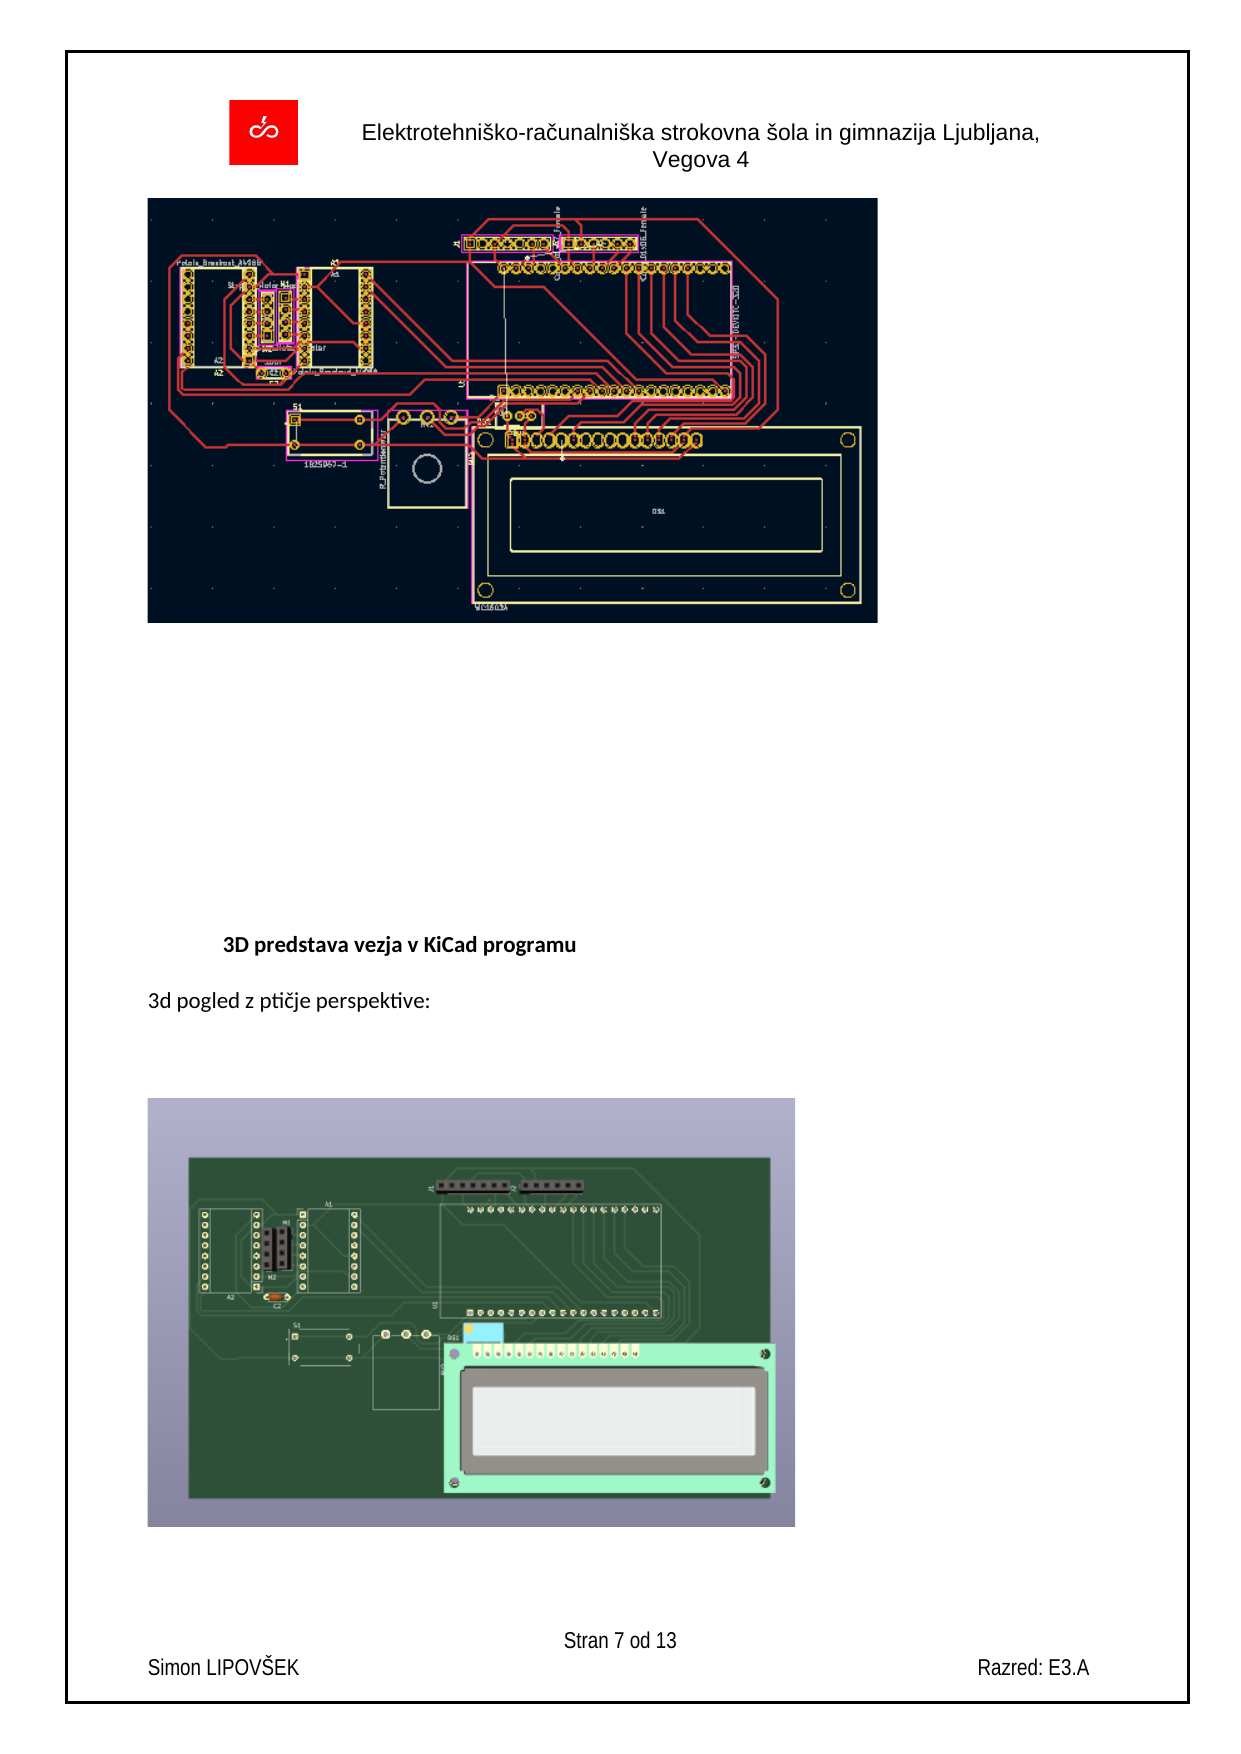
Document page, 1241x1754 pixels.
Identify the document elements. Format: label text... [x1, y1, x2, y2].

text 3d pogled z ptičje perspektive: [148, 986, 1092, 1014]
picture [229, 100, 298, 165]
text 3D predstava vezja v KiCad programu [148, 930, 1092, 958]
picture [147, 1098, 796, 1527]
picture [147, 198, 878, 623]
